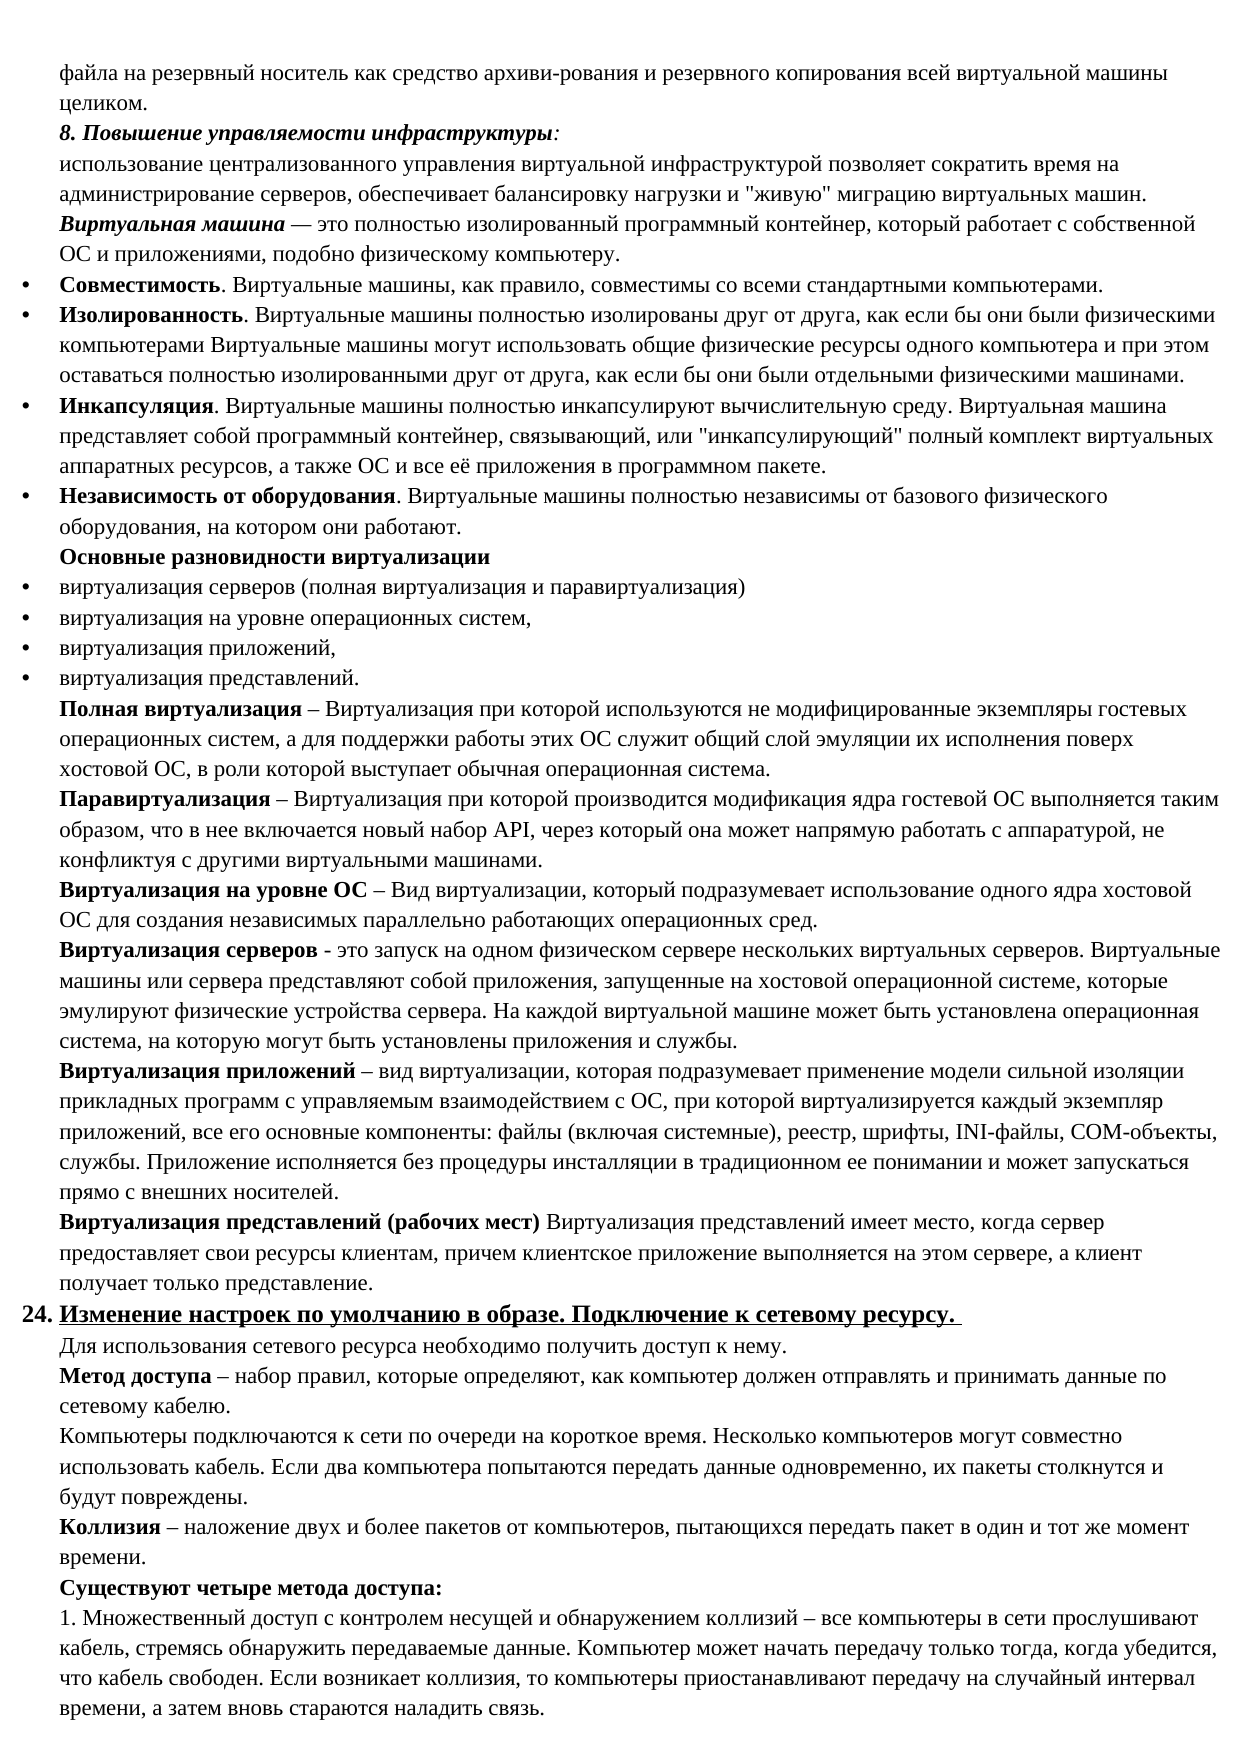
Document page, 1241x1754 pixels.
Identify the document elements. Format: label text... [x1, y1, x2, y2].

text Метод доступа – набор правил, которые определяют, как компьютер должен отправлять и принимать данные по сетевому кабелю. [59, 1362, 1226, 1419]
list виртуализация на уровне операционных систем, [22, 603, 1226, 630]
text 8. Повышение управляемости инфраструктуры: [59, 119, 1226, 146]
text Существуют четыре метода доступа: [59, 1574, 1226, 1600]
list Изменение настроек по умолчанию в образе. Подключение к сетевому ресурсу. [22, 1299, 1226, 1328]
list виртуализация серверов (полная виртуализация и паравиртуализация) [22, 573, 1226, 599]
text Полная виртуализация – Виртуализация при которой используются не модифицированные экземпляры гостевых операционных систем, а для поддержки работы этих ОС служит общий слой эмуляции их исполнения поверх хостовой ОС, в роли которой выступает обычная операционная система. [59, 695, 1226, 782]
text Виртуализация на уровне ОС – Вид виртуализации, который подразумевает использование одного ядра хостовой ОС для создания независимых параллельно работающих операционных сред. [59, 876, 1226, 933]
text 1. Множественный доступ с контролем несущей и обнаружением кол­лизий – все компьютеры в сети прослушивают ка­бель, стремясь обнаружить передаваемые данные. Ком­пьютер может начать передачу только тогда, когда убедится, что ка­бель свободен. Если возникает коллизия, то компьютеры приостанавливают передачу на случайный интервал времени, а затем вновь стараются наладить связь. [59, 1604, 1226, 1721]
text Коллизия – наложение двух и более пакетов от компьютеров, пытающихся передать пакет в один и тот же момент времени. [59, 1513, 1226, 1570]
list Совместимость. Виртуальные машины, как правило, совместимы со всеми стандартными компьютерами. [22, 271, 1226, 297]
text Компьютеры подключаются к сети по очереди на короткое время. Несколько компьютеров могут совместно использовать кабель. Если два компьютера попытаются передать данные одновременно, их пакеты столкнутся и будут повреждены. [59, 1423, 1226, 1509]
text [59, 59, 1226, 116]
text Виртуализация приложений – вид виртуализации, которая подразумевает применение модели сильной изоляции прикладных программ с управляемым взаимодействием с ОС, при которой виртуализируется каждый экземпляр приложений, все его основные компоненты: файлы (включая системные), реестр, шрифты, INI-файлы, COM-объекты, службы. Приложение исполняется без процедуры инсталляции в традиционном ее понимании и может запускаться прямо с внешних носителей. [59, 1057, 1226, 1204]
list Независимость от оборудования. Виртуальные машины полностью независимы от базового физического оборудования, на котором они работают. [22, 482, 1226, 539]
text Виртуальная машина — это полностью изолированный программный контейнер, который работает с собственной ОС и приложениями, подобно физическому компьютеру. [59, 210, 1226, 267]
text Виртуализация представлений (рабочих мест) Виртуализация представлений имеет место, когда сервер предоставляет свои ресурсы клиентам, причем клиентское приложение выполняется на этом сервере, а клиент получает только представление. [59, 1208, 1226, 1295]
text Паравиртуализация – Виртуализация при которой производится модификация ядра гостевой ОС выполняется таким образом, что в нее включается новый набор API, через который она может напрямую работать с аппаратурой, не конфликтуя с другими виртуальными машинами. [59, 785, 1226, 872]
list виртуализация приложений, [22, 634, 1226, 660]
text Для использования сетевого ресурса необходимо получить дос­туп к нему. [59, 1332, 1226, 1358]
text использование централизованного управления виртуальной инфраструктурой позволяет сократить время на администрирование серверов, обеспечивает балансировку нагрузки и "живую" миграцию виртуальных машин. [59, 150, 1226, 206]
list виртуализация представлений. [22, 664, 1226, 691]
list Изолированность. Виртуальные машины полностью изолированы друг от друга, как если бы они были физическими компьютерами Виртуальные машины могут использовать общие физические ресурсы одного компьютера и при этом оставаться полностью изолированными друг от друга, как если бы они были отдельными физическими машинами. [22, 301, 1226, 388]
text Основные разновидности виртуализации [59, 543, 1226, 569]
list Инкапсуляция. Виртуальные машины полностью инкапсулируют вычислительную среду. Виртуальная машина представляет собой программный контейнер, связывающий, или "инкапсулирующий" полный комплект виртуальных аппаратных ресурсов, а также ОС и все её приложения в программном пакете. [22, 392, 1226, 478]
text Виртуализация серверов - это запуск на одном физическом сервере нескольких виртуальных серверов. Виртуальные машины или сервера представляют собой приложения, запущенные на хостовой операционной системе, которые эмулируют физические устройства сервера. На каждой виртуальной машине может быть установлена операционная система, на которую могут быть установлены приложения и службы. [59, 936, 1226, 1053]
